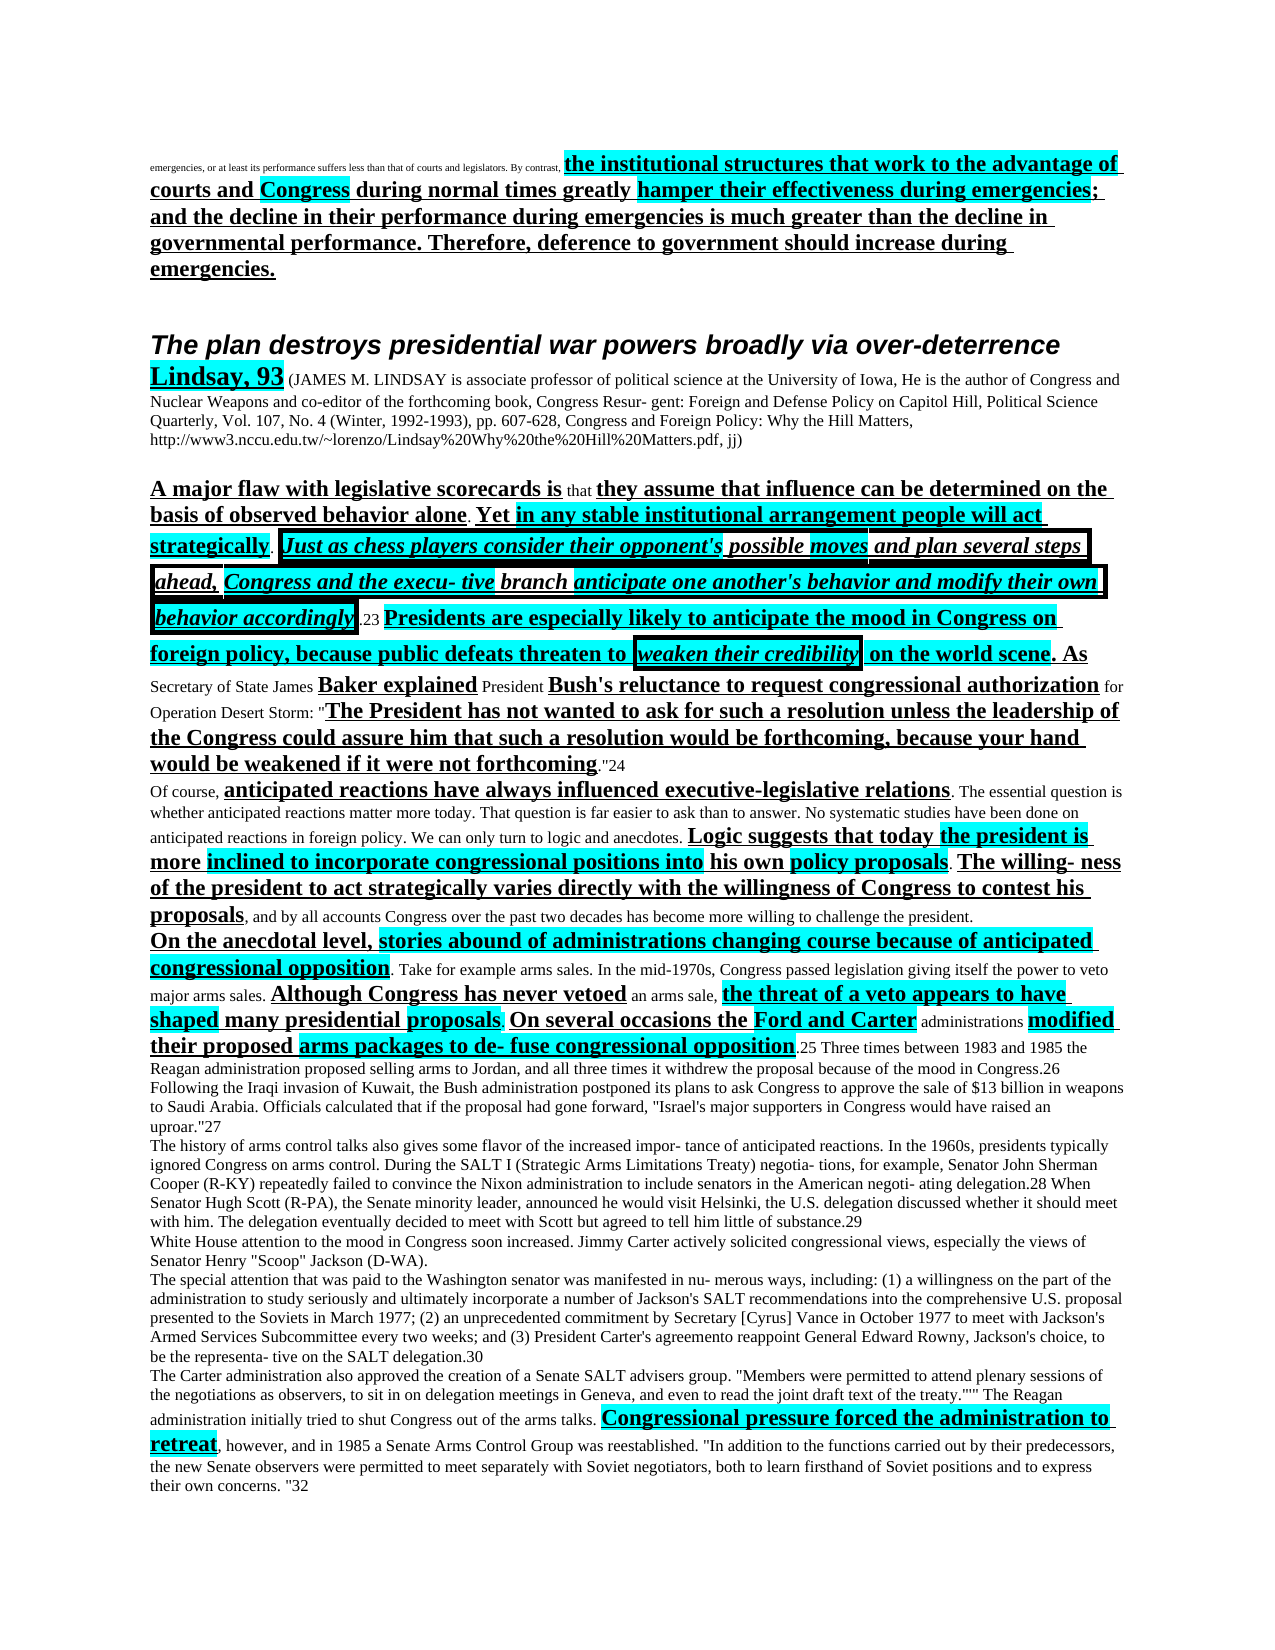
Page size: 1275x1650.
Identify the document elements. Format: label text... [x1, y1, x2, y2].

text On the anecdotal level, stories abound of administrations changing course because of anticipated congressional opposition. Take for example arms sales. In the mid-1970s, Congress passed legislation giving itself the power to veto major arms sales. Although Congress has never vetoed an arms sale, the threat of a veto appears to have shaped many presidential proposals. On several occasions the Ford and Carter administrations modified their proposed arms packages to de- fuse congressional opposition.25 Three times between 1983 and 1985 the Reagan administration proposed selling arms to Jordan, and all three times it withdrew the proposal because of the mood in Congress.26 Following the Iraqi invasion of Kuwait, the Bush administration postponed its plans to ask Congress to approve the sale of $13 billion in weapons to Saudi Arabia. Officials calculated that if the proposal had gone forward, "Israel's major supporters in Congress would have raised an uproar."27 [150, 927, 1125, 1136]
text The Carter administration also approved the creation of a Senate SALT advisers group. "Members were permitted to attend plenary sessions of the negotiations as observers, to sit in on delegation meetings in Geneva, and even to read the joint draft text of the treaty."'" The Reagan administration initially tried to shut Congress out of the arms talks. Congressional pressure forced the administration to retreat, however, and in 1985 a Senate Arms Control Group was reestablished. "In addition to the functions carried out by their predecessors, the new Senate observers were permitted to meet separately with Soviet negotiators, both to learn firsthand of Soviet positions and to express their own concerns. "32 [150, 1366, 1125, 1495]
text The special attention that was paid to the Washington senator was manifested in nu- merous ways, including: (1) a willingness on the part of the administration to study seriously and ultimately incorporate a number of Jackson's SALT recommendations into the comprehensive U.S. proposal presented to the Soviets in March 1977; (2) an unprecedented commitment by Secretary [Cyrus] Vance in October 1977 to meet with Jackson's Armed Services Subcommittee every two weeks; and (3) President Carter's agreemento reappoint General Edward Rowny, Jackson's choice, to be the representa- tive on the SALT delegation.30 [150, 1270, 1125, 1366]
text White House attention to the mood in Congress soon increased. Jimmy Carter actively solicited congressional views, especially the views of Senator Henry "Scoop" Jackson (D-WA). [150, 1231, 1125, 1270]
text A major flaw with legislative scorecards is that they assume that influence can be determined on the basis of observed behavior alone. Yet in any stable institutional arrangement people will act strategically. Just as chess players consider their opponent's possible moves and plan several steps ahead, Congress and the execu- tive branch anticipate one another's behavior and modify their own behavior accordingly.23 Presidents are especially likely to anticipate the mood in Congress on foreign policy, because public defeats threaten to weaken their credibility on the world scene. As Secretary of State James Baker explained President Bush's reluctance to request congressional authorization for Operation Desert Storm: "The President has not wanted to ask for such a resolution unless the leadership of the Congress could assure him that such a resolution would be forthcoming, because your hand would be weakened if it were not forthcoming."24 [150, 475, 1125, 776]
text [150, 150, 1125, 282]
text Of course, anticipated reactions have always influenced executive-legislative relations. The essential question is whether anticipated reactions matter more today. That question is far easier to ask than to answer. No systematic studies have been done on anticipated reactions in foreign policy. We can only turn to logic and anecdotes. Logic suggests that today the president is more inclined to incorporate congressional positions into his own policy proposals. The willing- ness of the president to act strategically varies directly with the willingness of Congress to contest his proposals, and by all accounts Congress over the past two decades has become more willing to challenge the president. [150, 776, 1125, 927]
text The history of arms control talks also gives some flavor of the increased impor- tance of anticipated reactions. In the 1960s, presidents typically ignored Congress on arms control. During the SALT I (Strategic Arms Limitations Treaty) negotia- tions, for example, Senator John Sherman Cooper (R-KY) repeatedly failed to convince the Nixon administration to include senators in the American negoti- ating delegation.28 When Senator Hugh Scott (R-PA), the Senate minority leader, announced he would visit Helsinki, the U.S. delegation discussed whether it should meet with him. The delegation eventually decided to meet with Scott but agreed to tell him little of substance.29 [150, 1136, 1125, 1231]
text Lindsay, 93 (JAMES M. LINDSAY is associate professor of political science at the University of Iowa, He is the author of Congress and Nuclear Weapons and co-editor of the forthcoming book, Congress Resur- gent: Foreign and Defense Policy on Capitol Hill, Political Science Quarterly, Vol. 107, No. 4 (Winter, 1992-1993), pp. 607-628, Congress and Foreign Policy: Why the Hill Matters, http://www3.nccu.edu.tw/~lorenzo/Lindsay%20Why%20the%20Hill%20Matters.pdf, jj) [150, 360, 1125, 449]
text The plan destroys presidential war powers broadly via over-deterrence [150, 329, 1125, 360]
